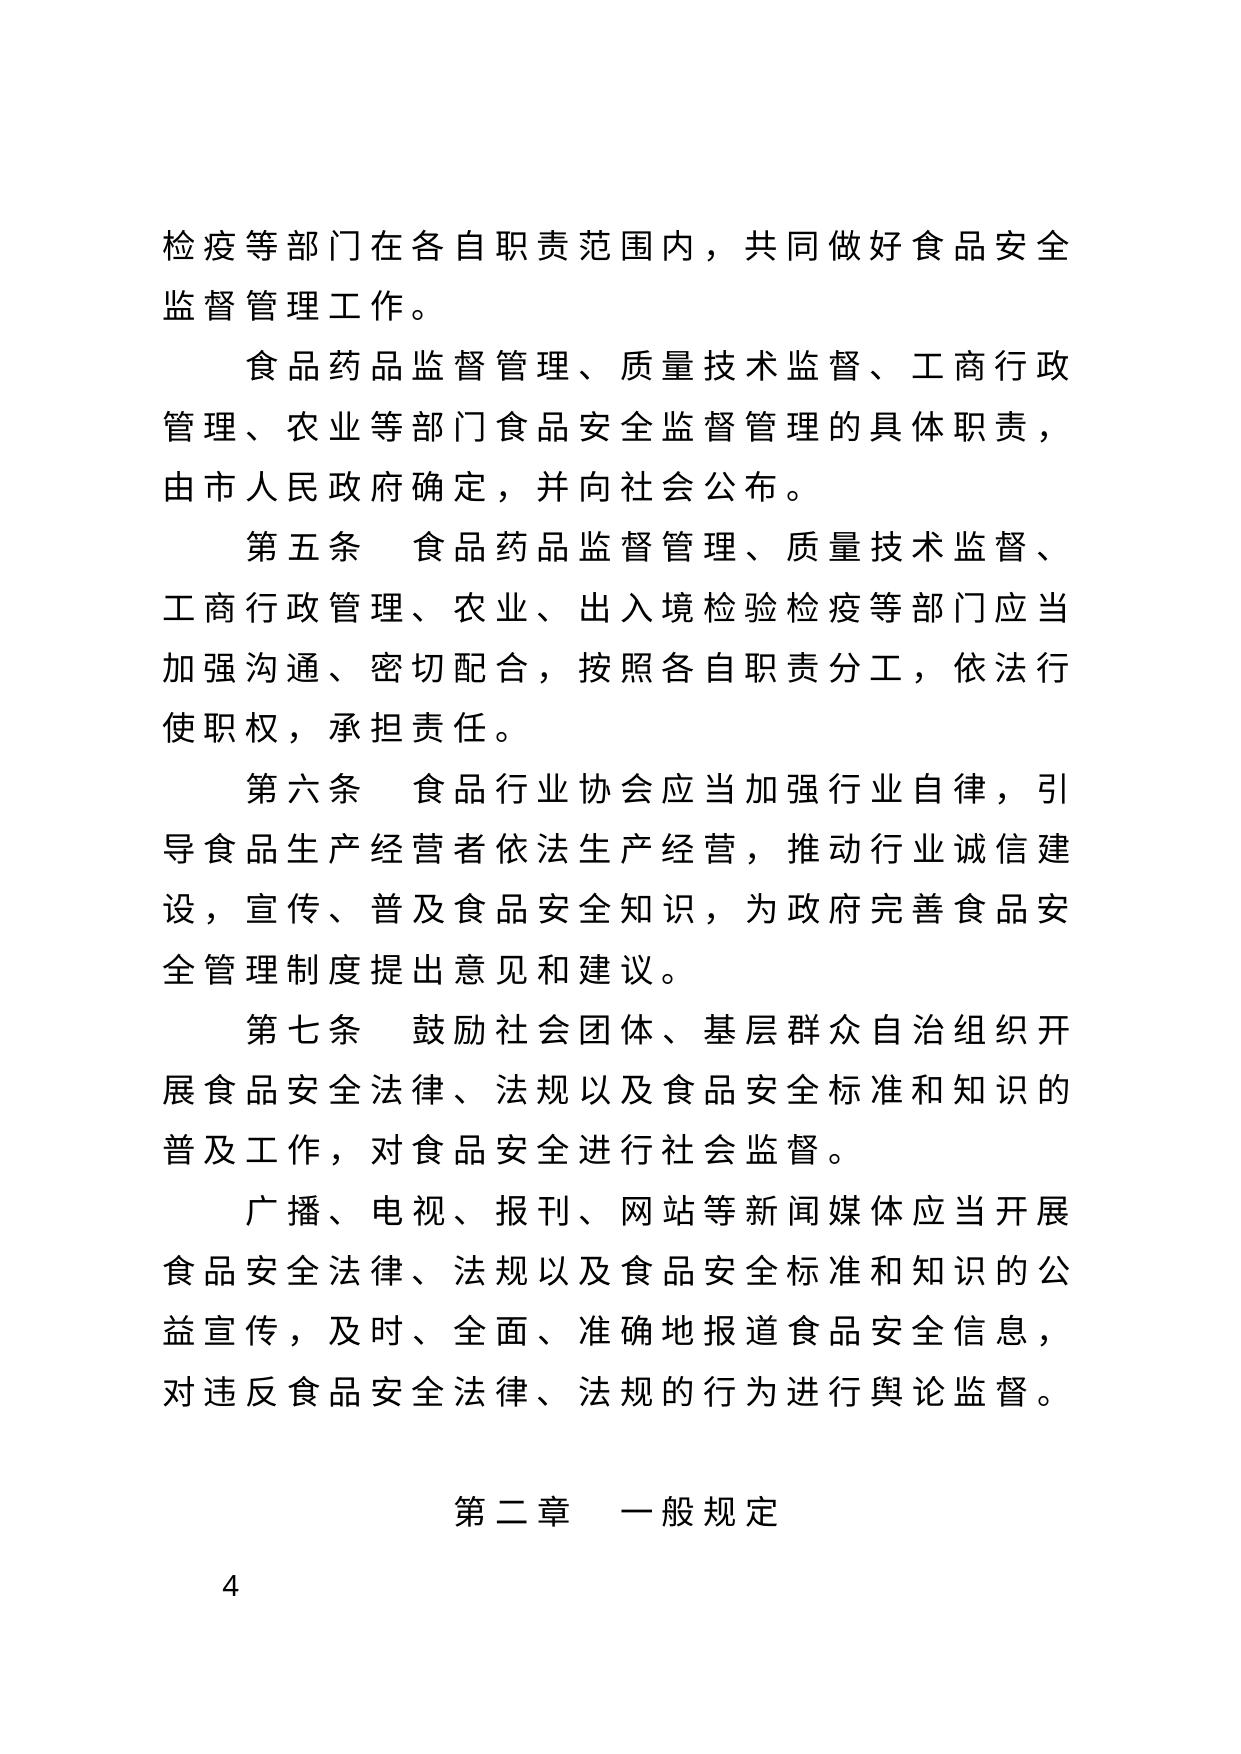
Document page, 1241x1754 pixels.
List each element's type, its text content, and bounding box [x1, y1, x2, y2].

text 第五条 食品药品监督管理、质量技术监督、工商行政管理、农业、出入境检验检疫等部门应当加强沟通、密切配合，按照各自职责分工，依法行使职权，承担责任。 [162, 515, 1078, 756]
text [162, 213, 1078, 334]
text 第六条 食品行业协会应当加强行业自律，引导食品生产经营者依法生产经营，推动行业诚信建设，宣传、普及食品安全知识，为政府完善食品安全管理制度提出意见和建议。 [162, 756, 1078, 998]
text 食品药品监督管理、质量技术监督、工商行政管理、农业等部门食品安全监督管理的具体职责，由市人民政府确定，并向社会公布。 [162, 334, 1078, 515]
text 第七条 鼓励社会团体、基层群众自治组织开展食品安全法律、法规以及食品安全标准和知识的普及工作，对食品安全进行社会监督。 [162, 998, 1078, 1178]
text 广播、电视、报刊、网站等新闻媒体应当开展食品安全法律、法规以及食品安全标准和知识的公益宣传，及时、全面、准确地报道食品安全信息，对违反食品安全法律、法规的行为进行舆论监督。 [162, 1178, 1078, 1420]
text 第二章 一般规定 [162, 1480, 1078, 1540]
